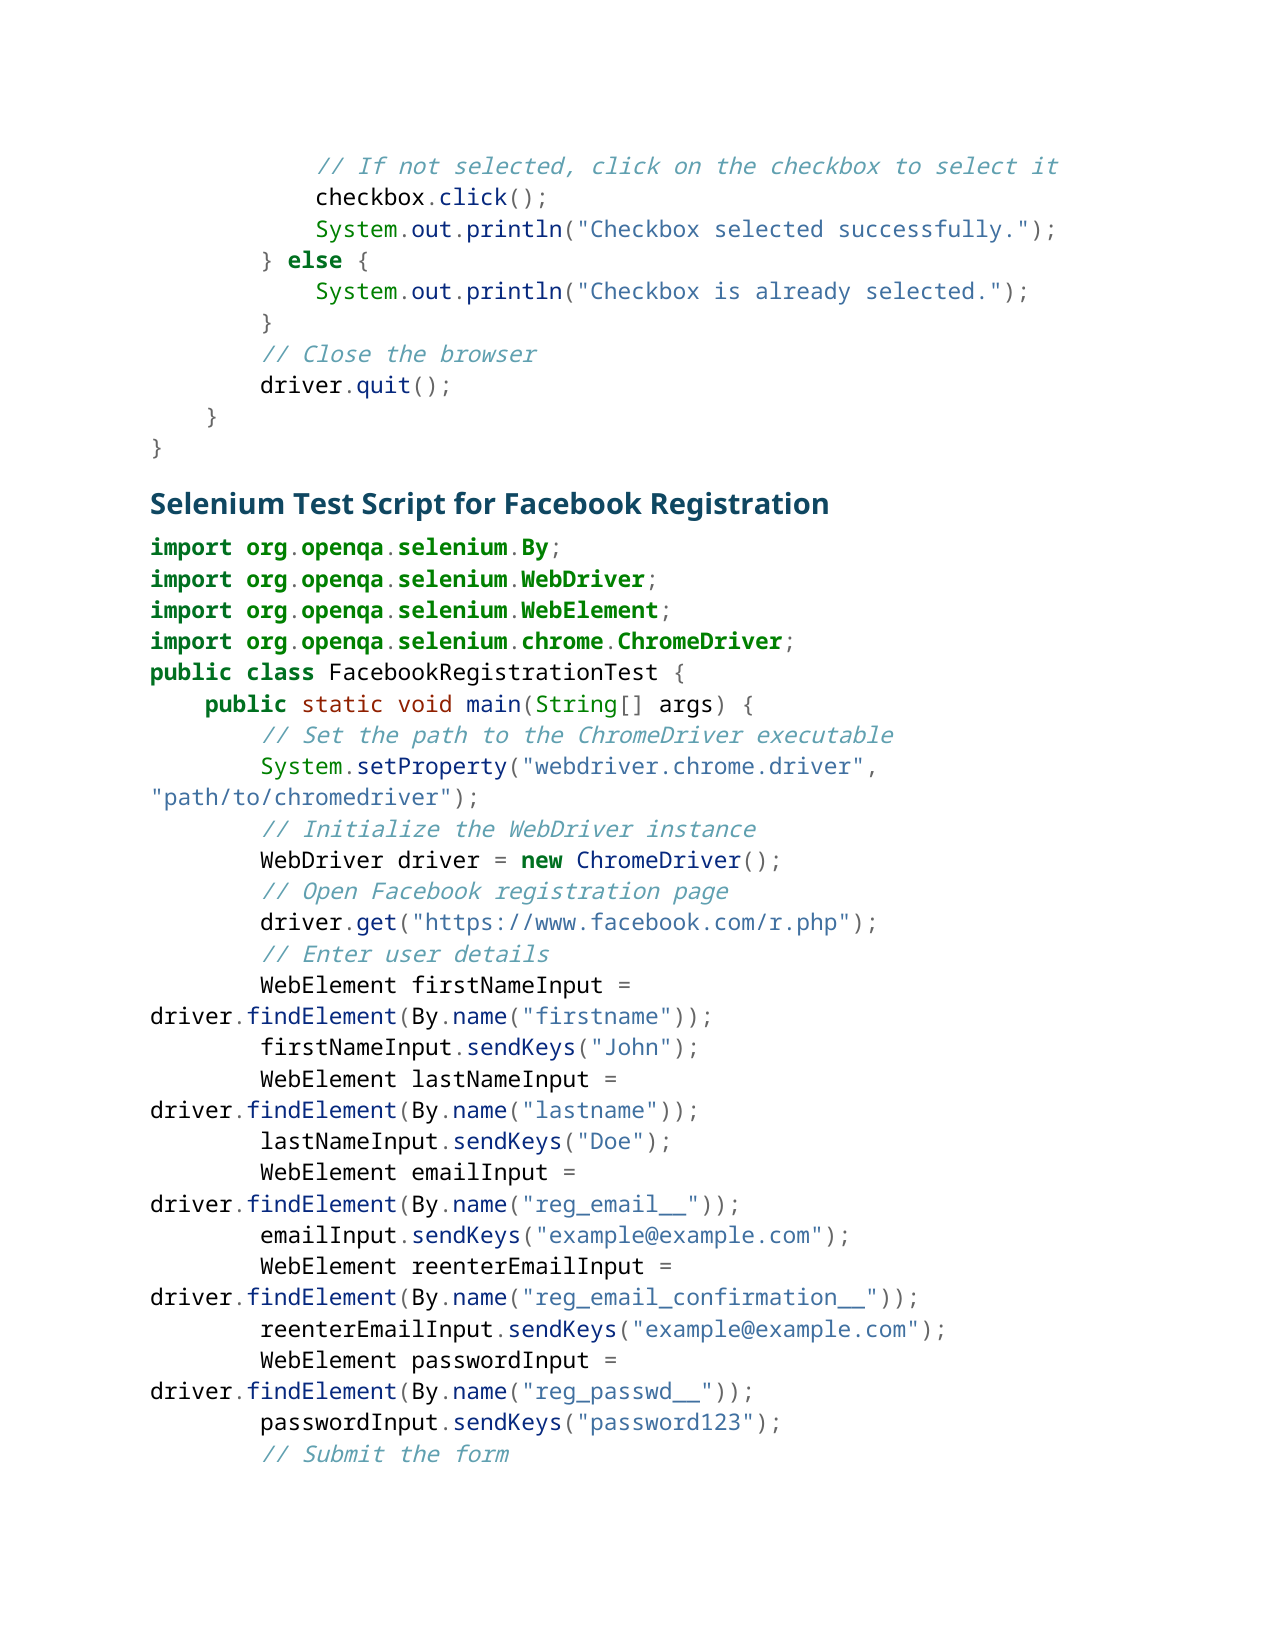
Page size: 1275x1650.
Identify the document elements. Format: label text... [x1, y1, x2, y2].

subtitle Selenium Test Script for Facebook Registration [150, 483, 1125, 523]
